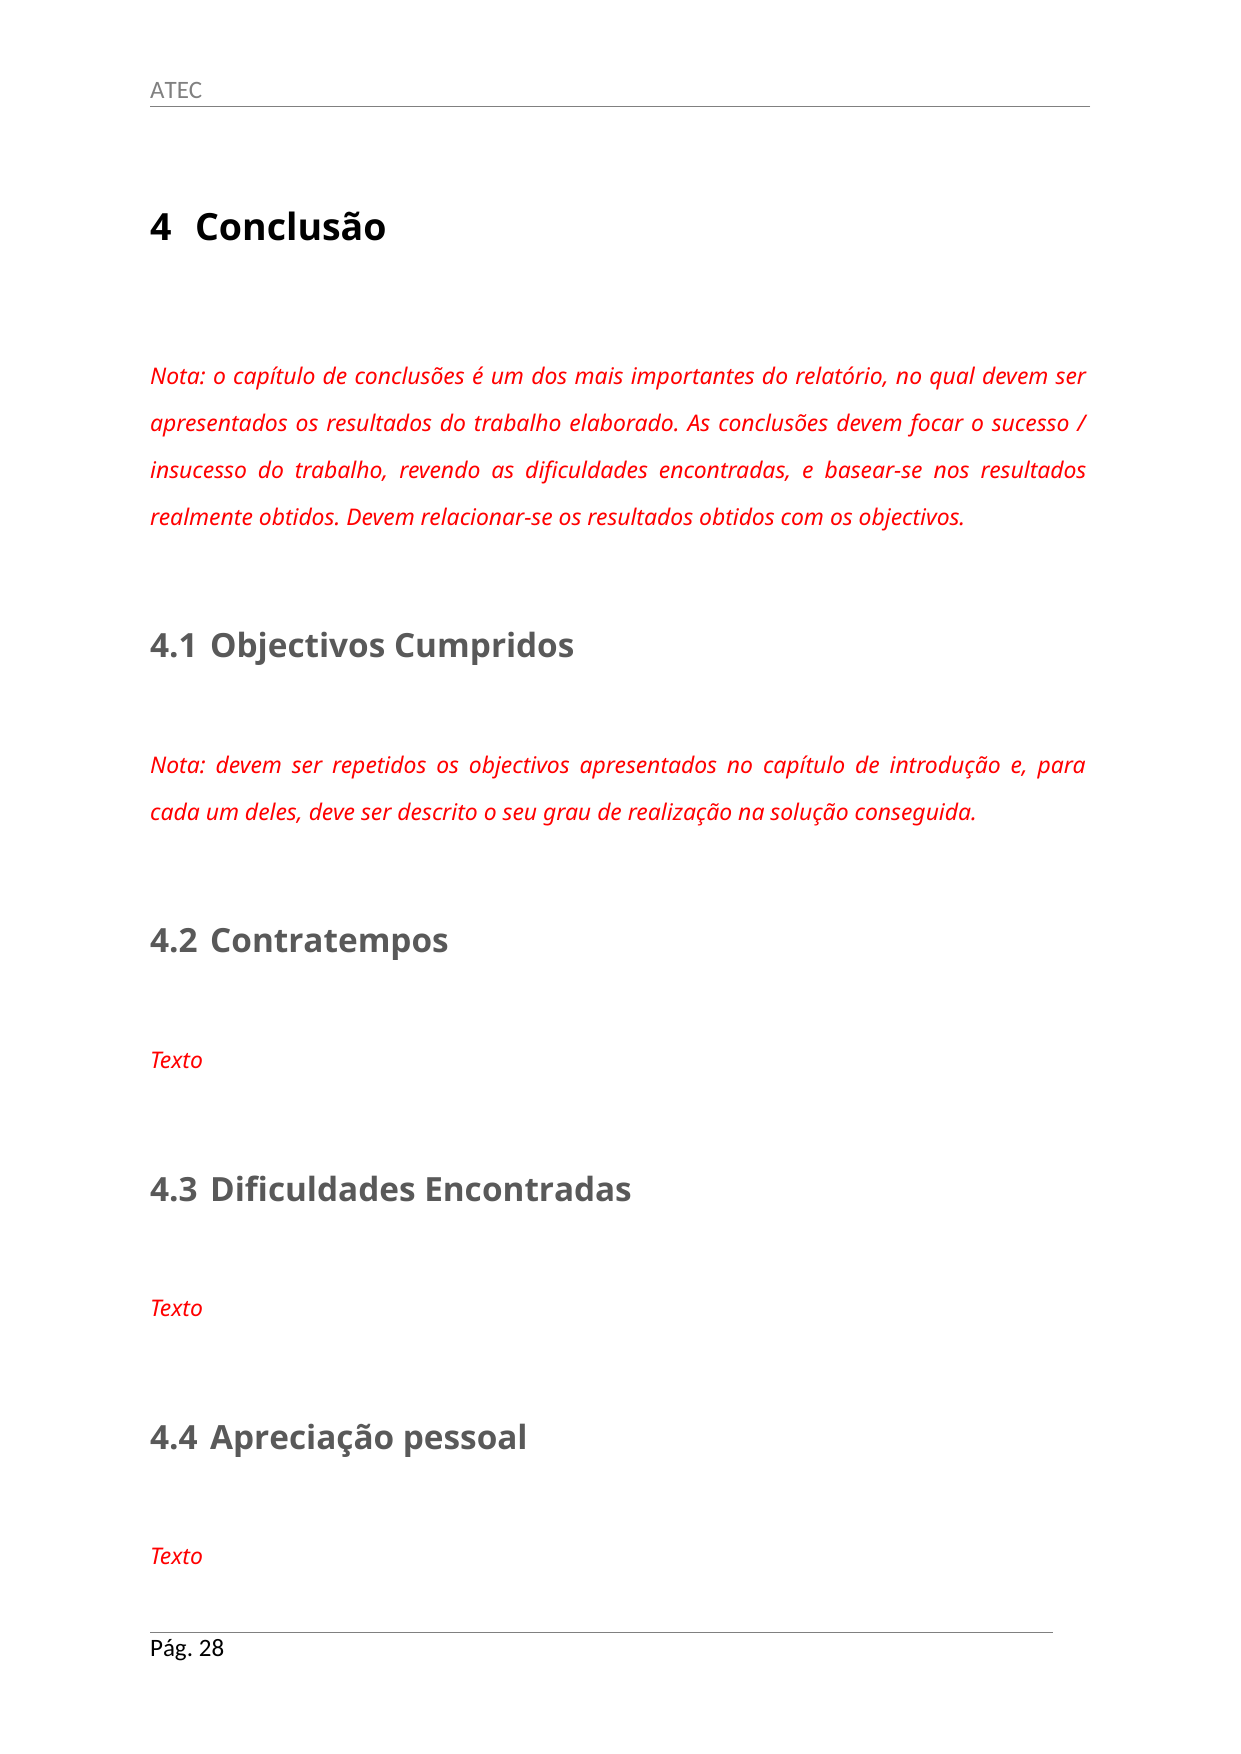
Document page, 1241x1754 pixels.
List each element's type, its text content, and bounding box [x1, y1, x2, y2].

text Texto [150, 1540, 1090, 1571]
text Texto [150, 1043, 1090, 1075]
text Texto [150, 1292, 1090, 1323]
text Nota: o capítulo de conclusões é um dos mais importantes do relatório, no qual devem ser apresentados os resultados do trabalho elaborado. As conclusões devem focar o sucesso / insucesso do trabalho, revendo as dificuldades encontradas, e basear-se nos resultados realmente obtidos. Devem relacionar-se os resultados obtidos com os objectivos. [150, 360, 1090, 532]
subtitle Objectivos Cumpridos [150, 622, 1090, 668]
subtitle Dificuldades Encontradas [150, 1165, 1090, 1211]
subtitle Apreciação pessoal [150, 1413, 1090, 1459]
subtitle Contratempos [150, 917, 1090, 963]
text Nota: devem ser repetidos os objectivos apresentados no capítulo de introdução e, para cada um deles, deve ser descrito o seu grau de realização na solução conseguida. [150, 748, 1090, 827]
subtitle Conclusão [150, 200, 1090, 251]
